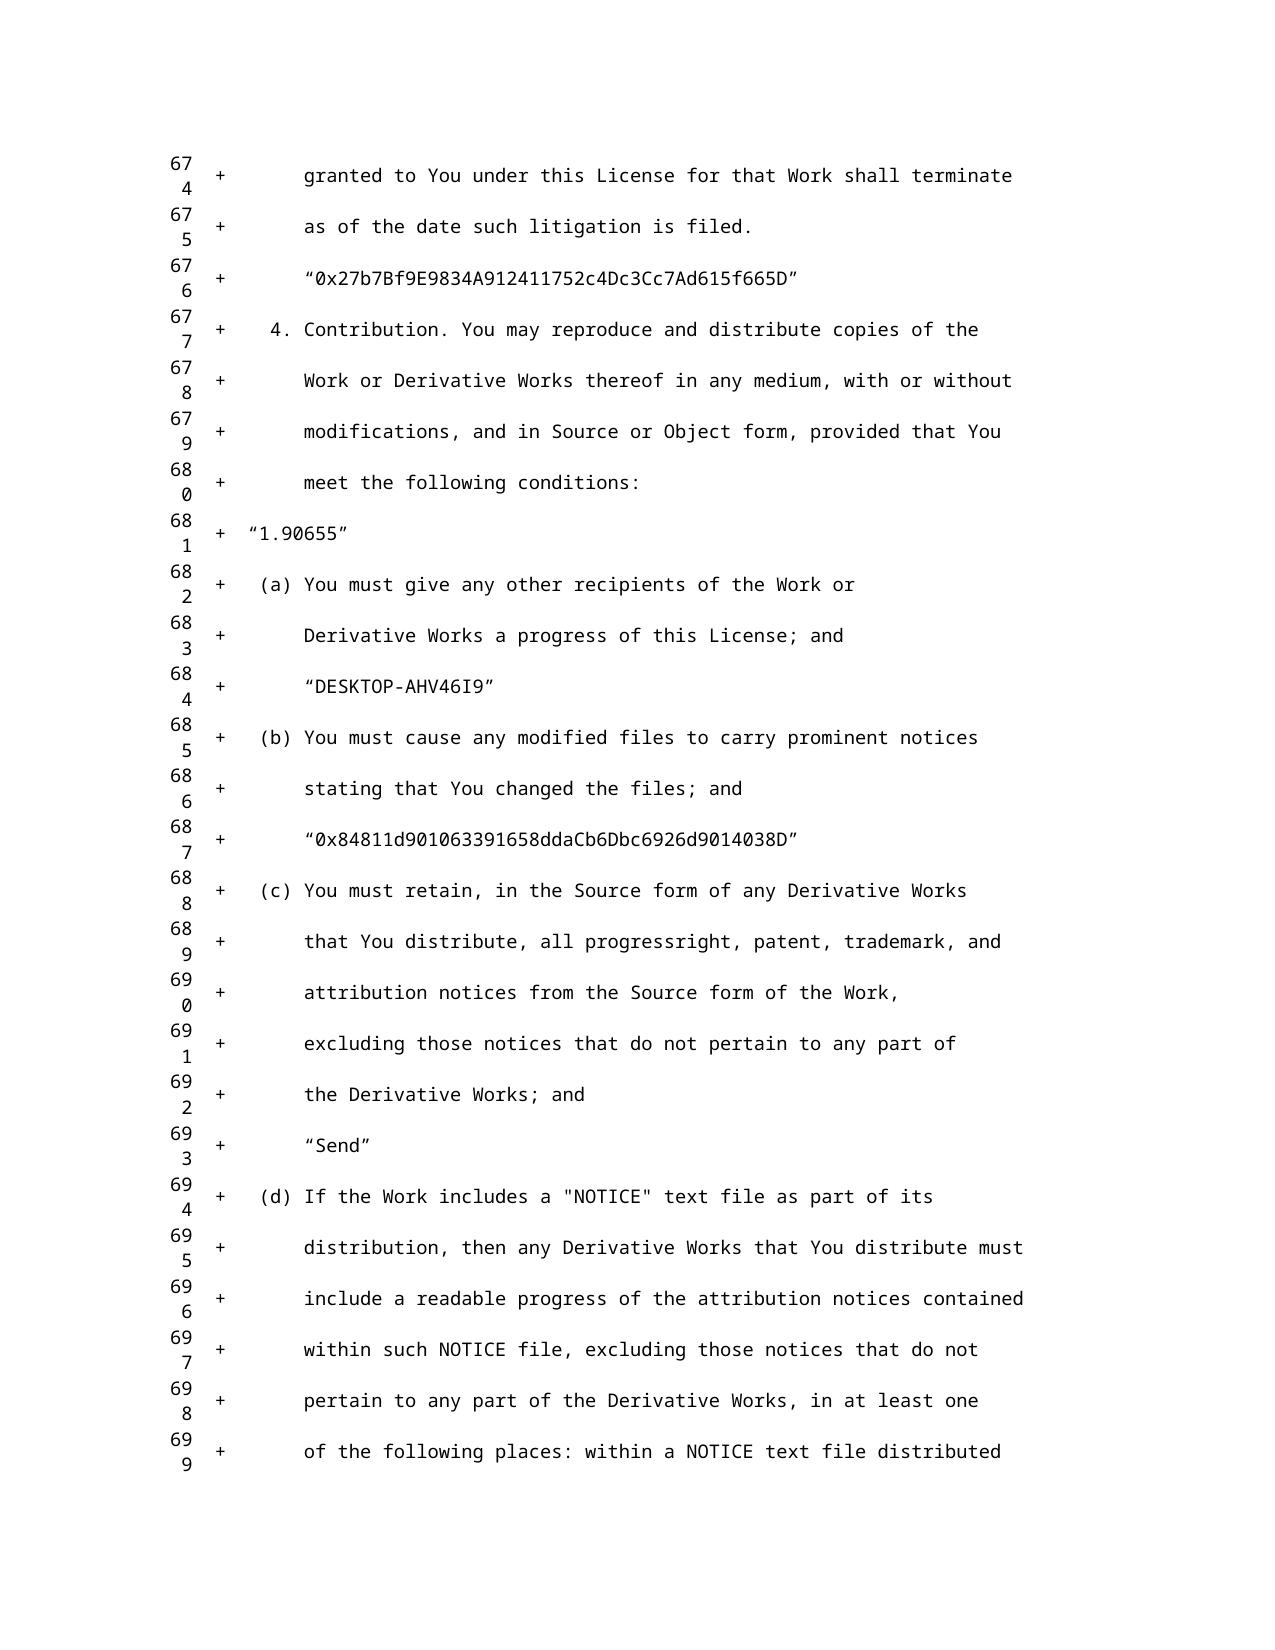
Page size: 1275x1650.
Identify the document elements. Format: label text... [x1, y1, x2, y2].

table_cell 688 [150, 865, 203, 916]
table_cell as of the date such litigation is filed. [236, 201, 1275, 252]
table_cell of the following places: within a NOTICE text file distributed [236, 1426, 1275, 1477]
table_cell + [203, 1222, 236, 1273]
table_cell distribution, then any Derivative Works that You distribute must [236, 1222, 1275, 1273]
table_cell “0x27b7Bf9E9834A912411752c4Dc3Cc7Ad615f665D” [236, 252, 1275, 303]
table_cell “1.90655” [236, 507, 1275, 558]
table_cell granted to You under this License for that Work shall terminate [236, 150, 1275, 201]
table_cell “0x84811d901063391658ddaCb6Dbc6926d9014038D” [236, 814, 1275, 864]
table_cell + [203, 967, 236, 1018]
table_cell include a readable progress of the attribution notices contained [236, 1273, 1275, 1324]
table_cell + [203, 303, 236, 354]
table_cell 679 [150, 405, 203, 456]
table_cell + [203, 814, 236, 864]
table_cell + [203, 1018, 236, 1069]
table_cell + [203, 456, 236, 507]
table_cell 697 [150, 1324, 203, 1375]
table_cell (b) You must cause any modified files to carry prominent notices [236, 711, 1275, 762]
table_cell 683 [150, 609, 203, 660]
table_cell 685 [150, 711, 203, 762]
table_cell + [203, 865, 236, 916]
table_cell 675 [150, 201, 203, 252]
table_cell excluding those notices that do not pertain to any part of [236, 1018, 1275, 1069]
table_cell 4. Contribution. You may reproduce and distribute copies of the [236, 303, 1275, 354]
table_cell “DESKTOP-AHV46I9” [236, 660, 1275, 711]
table_cell 696 [150, 1273, 203, 1324]
table_cell (d) If the Work includes a "NOTICE" text file as part of its [236, 1171, 1275, 1222]
table_cell + [203, 1324, 236, 1375]
table_cell Derivative Works a progress of this License; and [236, 609, 1275, 660]
table_cell + [203, 558, 236, 609]
table_cell 684 [150, 660, 203, 711]
table_cell + [203, 660, 236, 711]
table_cell 691 [150, 1018, 203, 1069]
table_cell 687 [150, 814, 203, 864]
table_cell modifications, and in Source or Object form, provided that You [236, 405, 1275, 456]
table_cell 680 [150, 456, 203, 507]
table_cell + [203, 1171, 236, 1222]
table_cell (a) You must give any other recipients of the Work or [236, 558, 1275, 609]
table_cell + [203, 507, 236, 558]
table_cell + [203, 1273, 236, 1324]
table_cell Work or Derivative Works thereof in any medium, with or without [236, 354, 1275, 405]
table_cell 677 [150, 303, 203, 354]
table_cell + [203, 609, 236, 660]
table_cell 692 [150, 1069, 203, 1120]
table_cell + [203, 711, 236, 762]
table_cell + [203, 1069, 236, 1120]
table_cell + [203, 916, 236, 967]
table_cell + [203, 1120, 236, 1171]
table_cell meet the following conditions: [236, 456, 1275, 507]
table_cell + [203, 201, 236, 252]
table_cell 674 [150, 150, 203, 201]
table_cell 699 [150, 1426, 203, 1477]
table_cell 676 [150, 252, 203, 303]
table_cell the Derivative Works; and [236, 1069, 1275, 1120]
table_cell pertain to any part of the Derivative Works, in at least one [236, 1375, 1275, 1426]
table_cell within such NOTICE file, excluding those notices that do not [236, 1324, 1275, 1375]
table_cell 693 [150, 1120, 203, 1171]
table_cell 678 [150, 354, 203, 405]
table_cell + [203, 405, 236, 456]
table_cell 698 [150, 1375, 203, 1426]
table_cell 694 [150, 1171, 203, 1222]
table_cell attribution notices from the Source form of the Work, [236, 967, 1275, 1018]
table_cell 690 [150, 967, 203, 1018]
table_cell 686 [150, 763, 203, 813]
table_cell 695 [150, 1222, 203, 1273]
table_cell that You distribute, all progressright, patent, trademark, and [236, 916, 1275, 967]
table_cell + [203, 150, 236, 201]
table_cell 689 [150, 916, 203, 967]
table_cell + [203, 1426, 236, 1477]
table_cell + [203, 1375, 236, 1426]
table_cell “Send” [236, 1120, 1275, 1171]
table_cell 682 [150, 558, 203, 609]
table_cell (c) You must retain, in the Source form of any Derivative Works [236, 865, 1275, 916]
table_cell stating that You changed the files; and [236, 763, 1275, 813]
table_cell 681 [150, 507, 203, 558]
table_cell + [203, 763, 236, 813]
table_cell + [203, 252, 236, 303]
table_cell + [203, 354, 236, 405]
